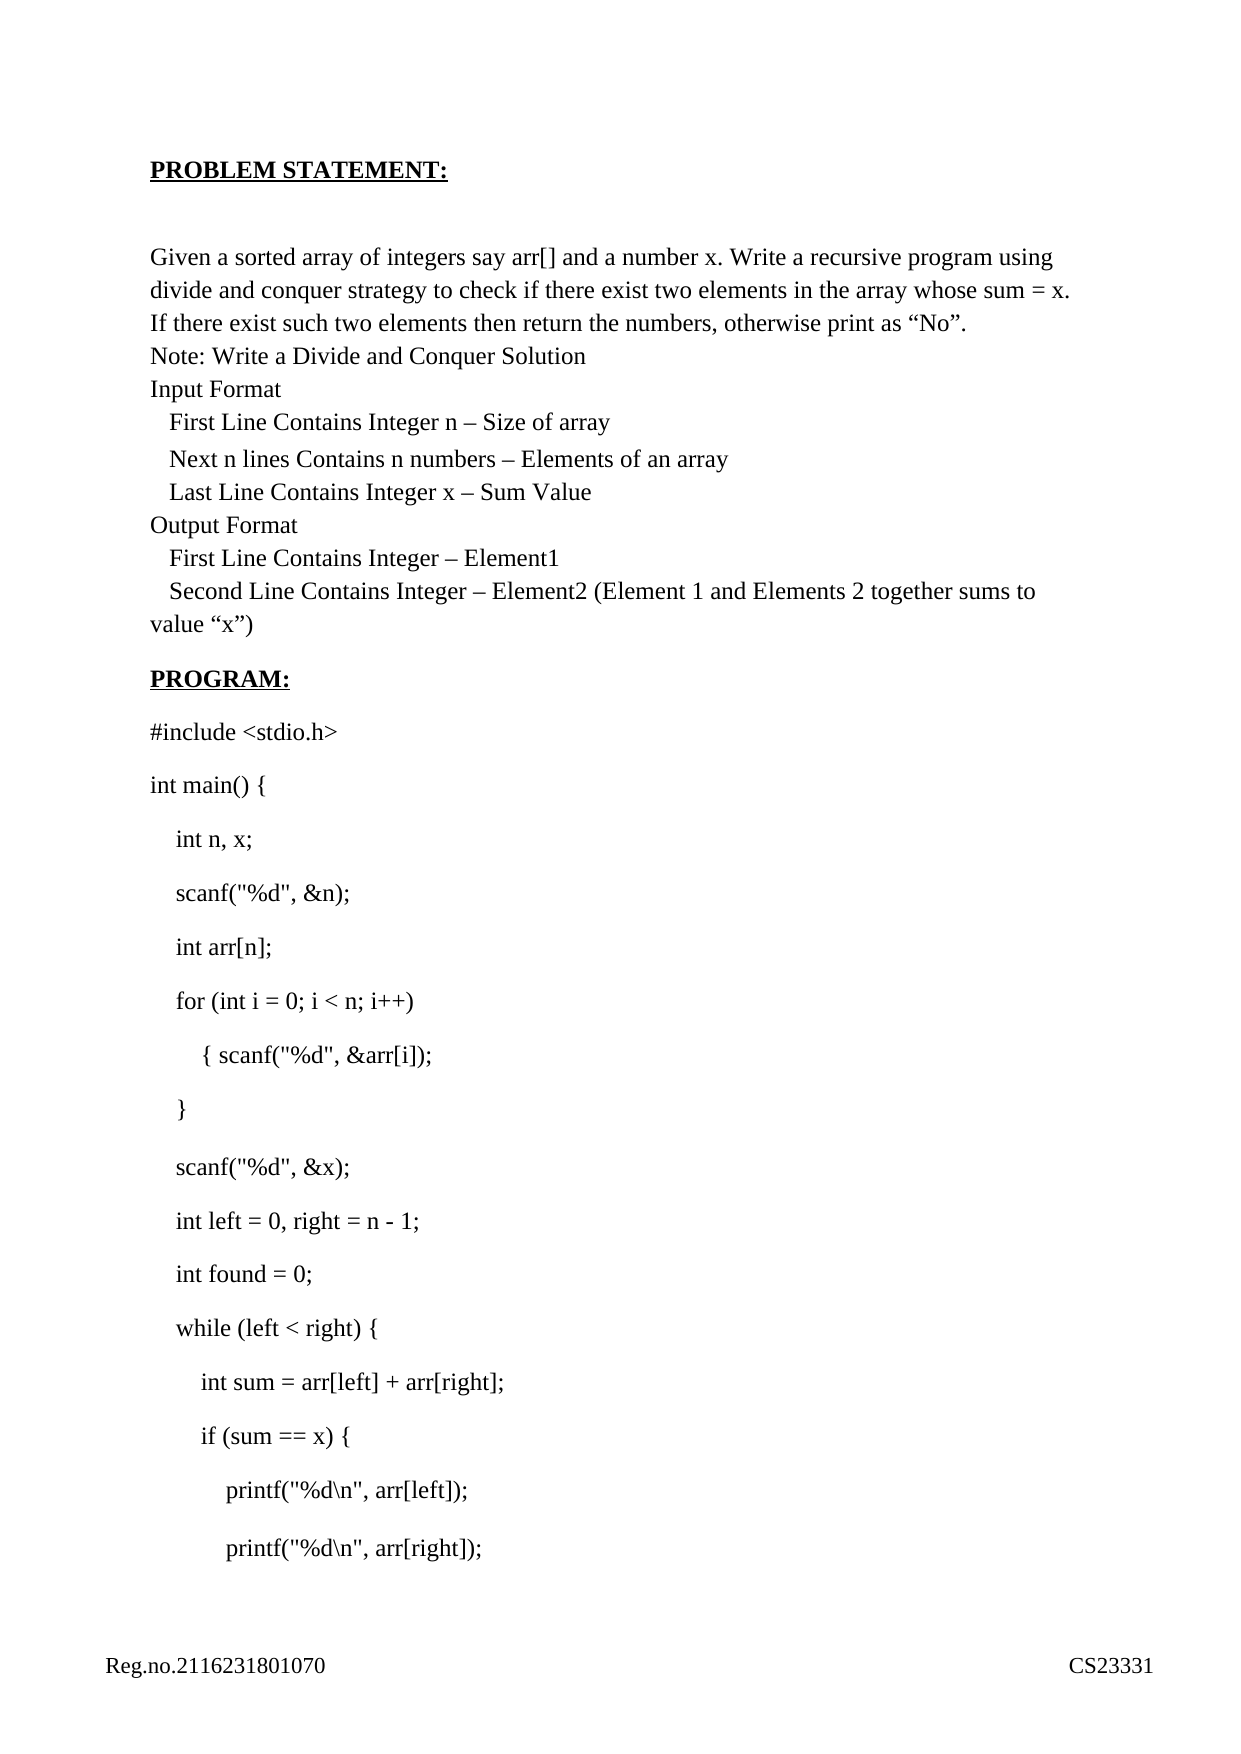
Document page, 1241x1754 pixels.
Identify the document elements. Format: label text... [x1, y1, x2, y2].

text PROGRAM: [150, 664, 1155, 692]
text First Line Contains Integer n – Size of array [169, 407, 1155, 436]
text Given a sorted array of integers say arr[] and a number x. Write a recursive program using divide and conquer strategy to check if there exist two elements in the array whose sum = x. If there exist such two elements then return the numbers, otherwise print as “No”. [150, 242, 1078, 337]
text Note: Write a Divide and Conquer Solution Input Format [150, 341, 632, 403]
text First Line Contains Integer – Element1 [169, 543, 1155, 572]
text } [176, 1094, 1155, 1123]
text printf("%d\n", arr[left]); [226, 1475, 1155, 1504]
text int n, x; scanf("%d", &n); int arr[n]; [176, 824, 350, 961]
text scanf("%d", &x); [176, 1152, 1155, 1181]
text Output Format [150, 510, 1155, 539]
text for (int i = 0; i < n; i++) { scanf("%d", &arr[i]); [176, 986, 441, 1069]
text #include <stdio.h> int main() { [150, 717, 338, 799]
text Next n lines Contains n numbers – Elements of an array Last Line Contains Integer x – Sum Value [169, 444, 765, 506]
text while (left < right) { [176, 1313, 1155, 1342]
text printf("%d\n", arr[right]); [226, 1533, 1155, 1562]
text PROBLEM STATEMENT: [150, 155, 1155, 184]
text int left = 0, right = n - 1; int found = 0; [176, 1206, 437, 1288]
text int sum = arr[left] + arr[right]; if (sum == x) { [201, 1367, 513, 1450]
text Second Line Contains Integer – Element2 (Element 1 and Elements 2 together sums to value “x”) [150, 576, 1078, 638]
